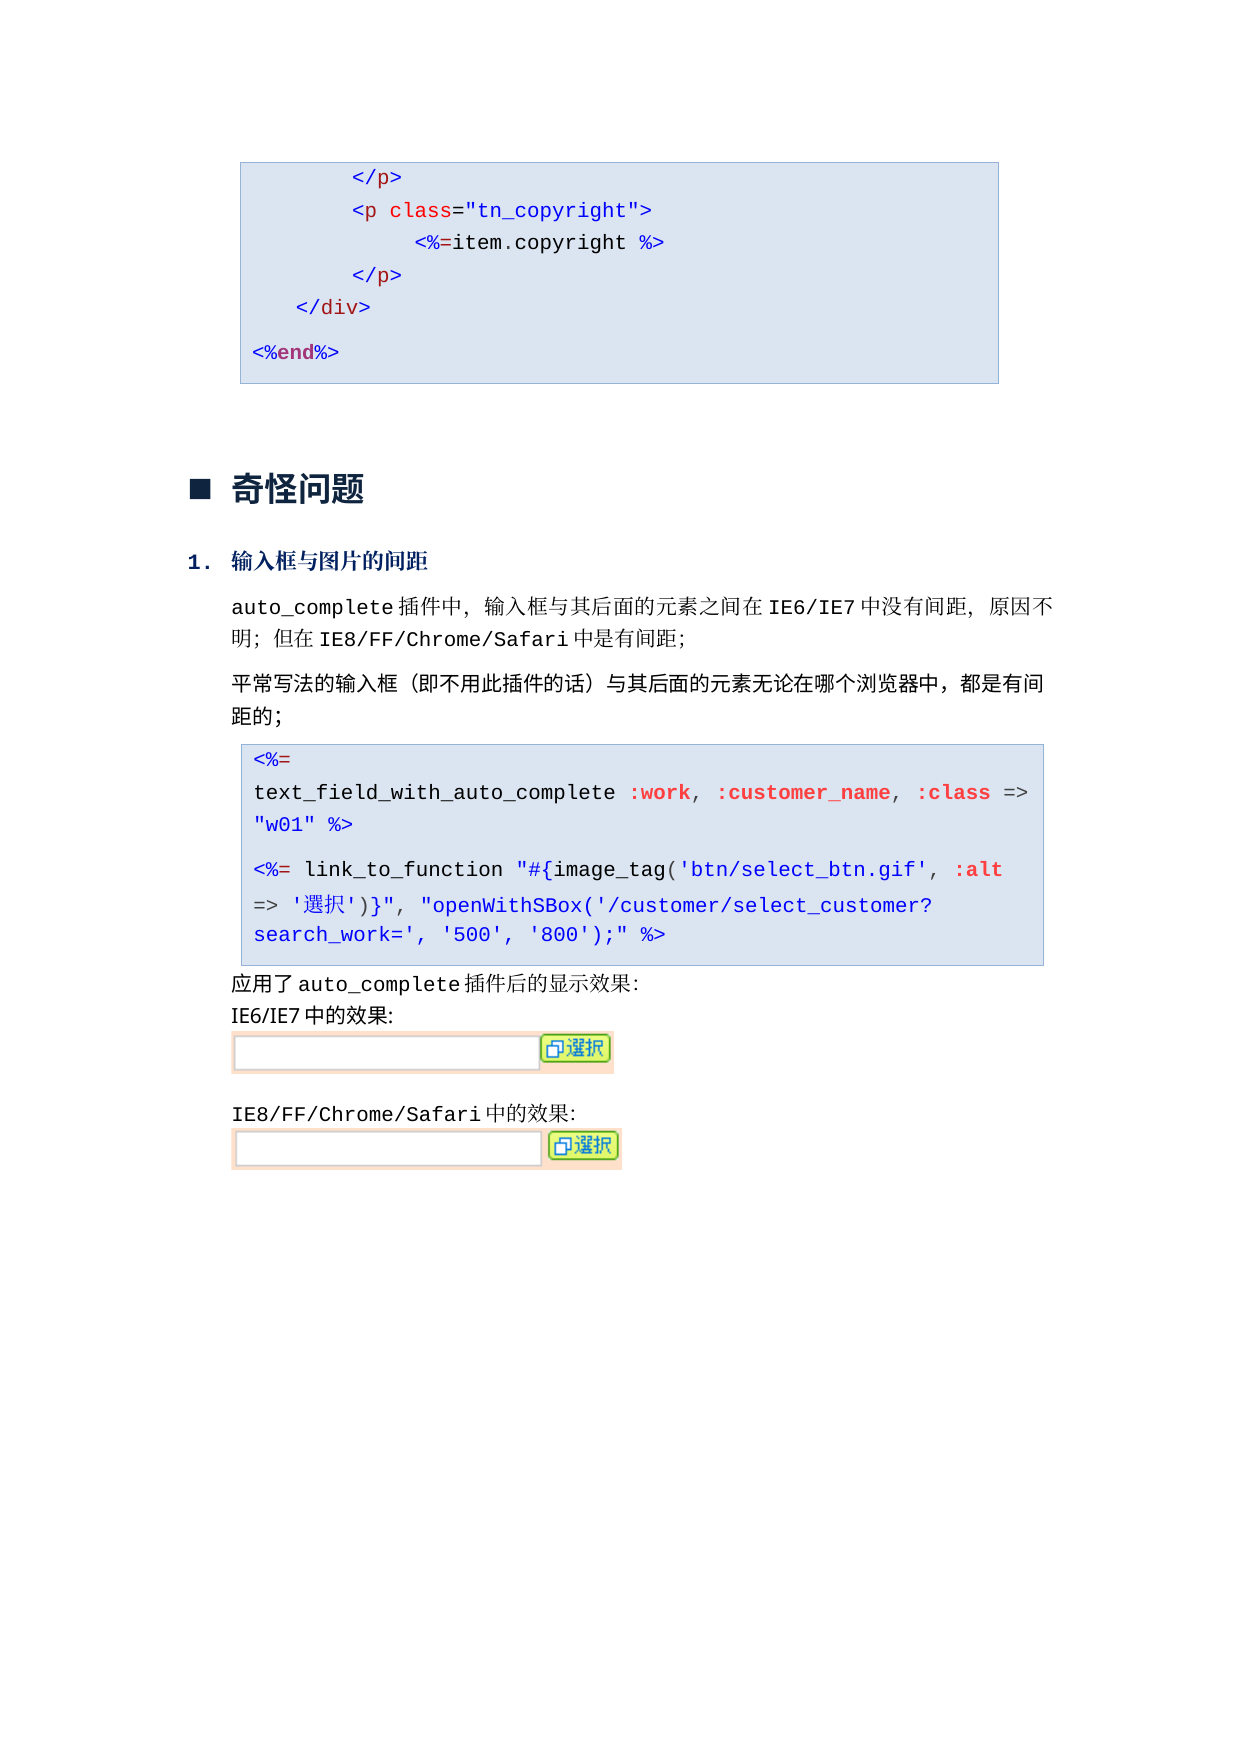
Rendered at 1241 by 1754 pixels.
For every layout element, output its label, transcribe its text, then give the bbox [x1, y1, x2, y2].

table_header <%= text_field_with_auto_complete :work, :customer_name, :class => "w01" %> <%= link_to_function "#{image_tag('btn/select_btn.gif', :alt => '選択')}", "openWithSBox('/customer/select_customer?search_work=', '500', '800');" %> [242, 745, 1043, 965]
picture [231, 1031, 614, 1074]
list IE8/FF/Chrome/Safari中的效果： [231, 1096, 1053, 1129]
list 应用了auto_complete插件后的显示效果： [231, 966, 1053, 999]
list 输入框与图片的间距 [187, 544, 1053, 577]
list auto_complete插件中，输入框与其后面的元素之间在IE6/IE7中没有间距，原因不明；但在IE8/FF/Chrome/Safari中是有间距； [231, 589, 1053, 654]
list 平常写法的输入框（即不用此插件的话）与其后面的元素无论在哪个浏览器中，都是有间距的； [231, 667, 1053, 732]
list 奇怪问题 [187, 454, 1053, 519]
picture [231, 1128, 622, 1170]
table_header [241, 163, 998, 383]
list IE6/IE7中的效果: [231, 999, 1053, 1031]
